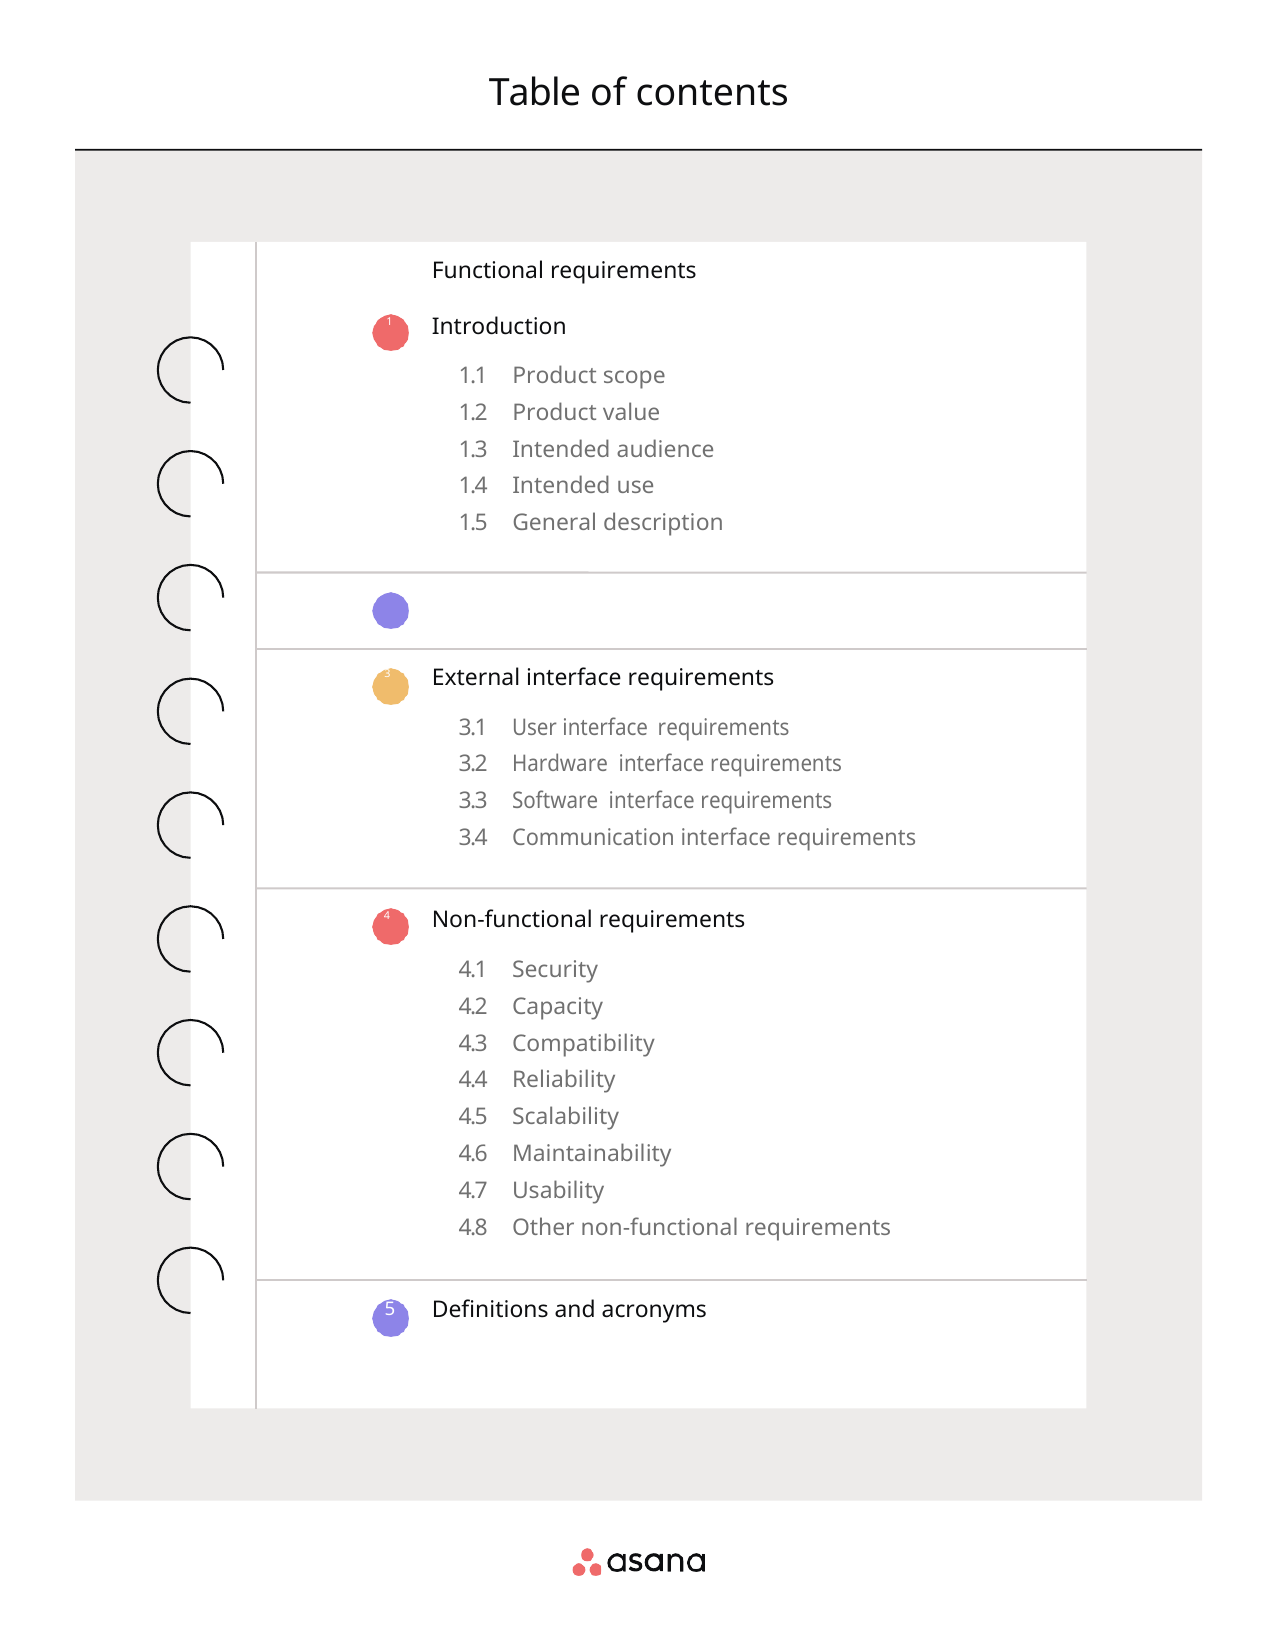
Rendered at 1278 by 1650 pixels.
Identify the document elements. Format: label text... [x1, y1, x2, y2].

picture [607, 1553, 626, 1572]
picture [372, 314, 409, 351]
picture [372, 1299, 409, 1337]
picture [667, 1553, 705, 1572]
picture [572, 1548, 602, 1576]
picture [372, 592, 409, 629]
picture [372, 668, 409, 705]
picture [372, 908, 409, 945]
subtitle Table of contents [462, 65, 815, 116]
